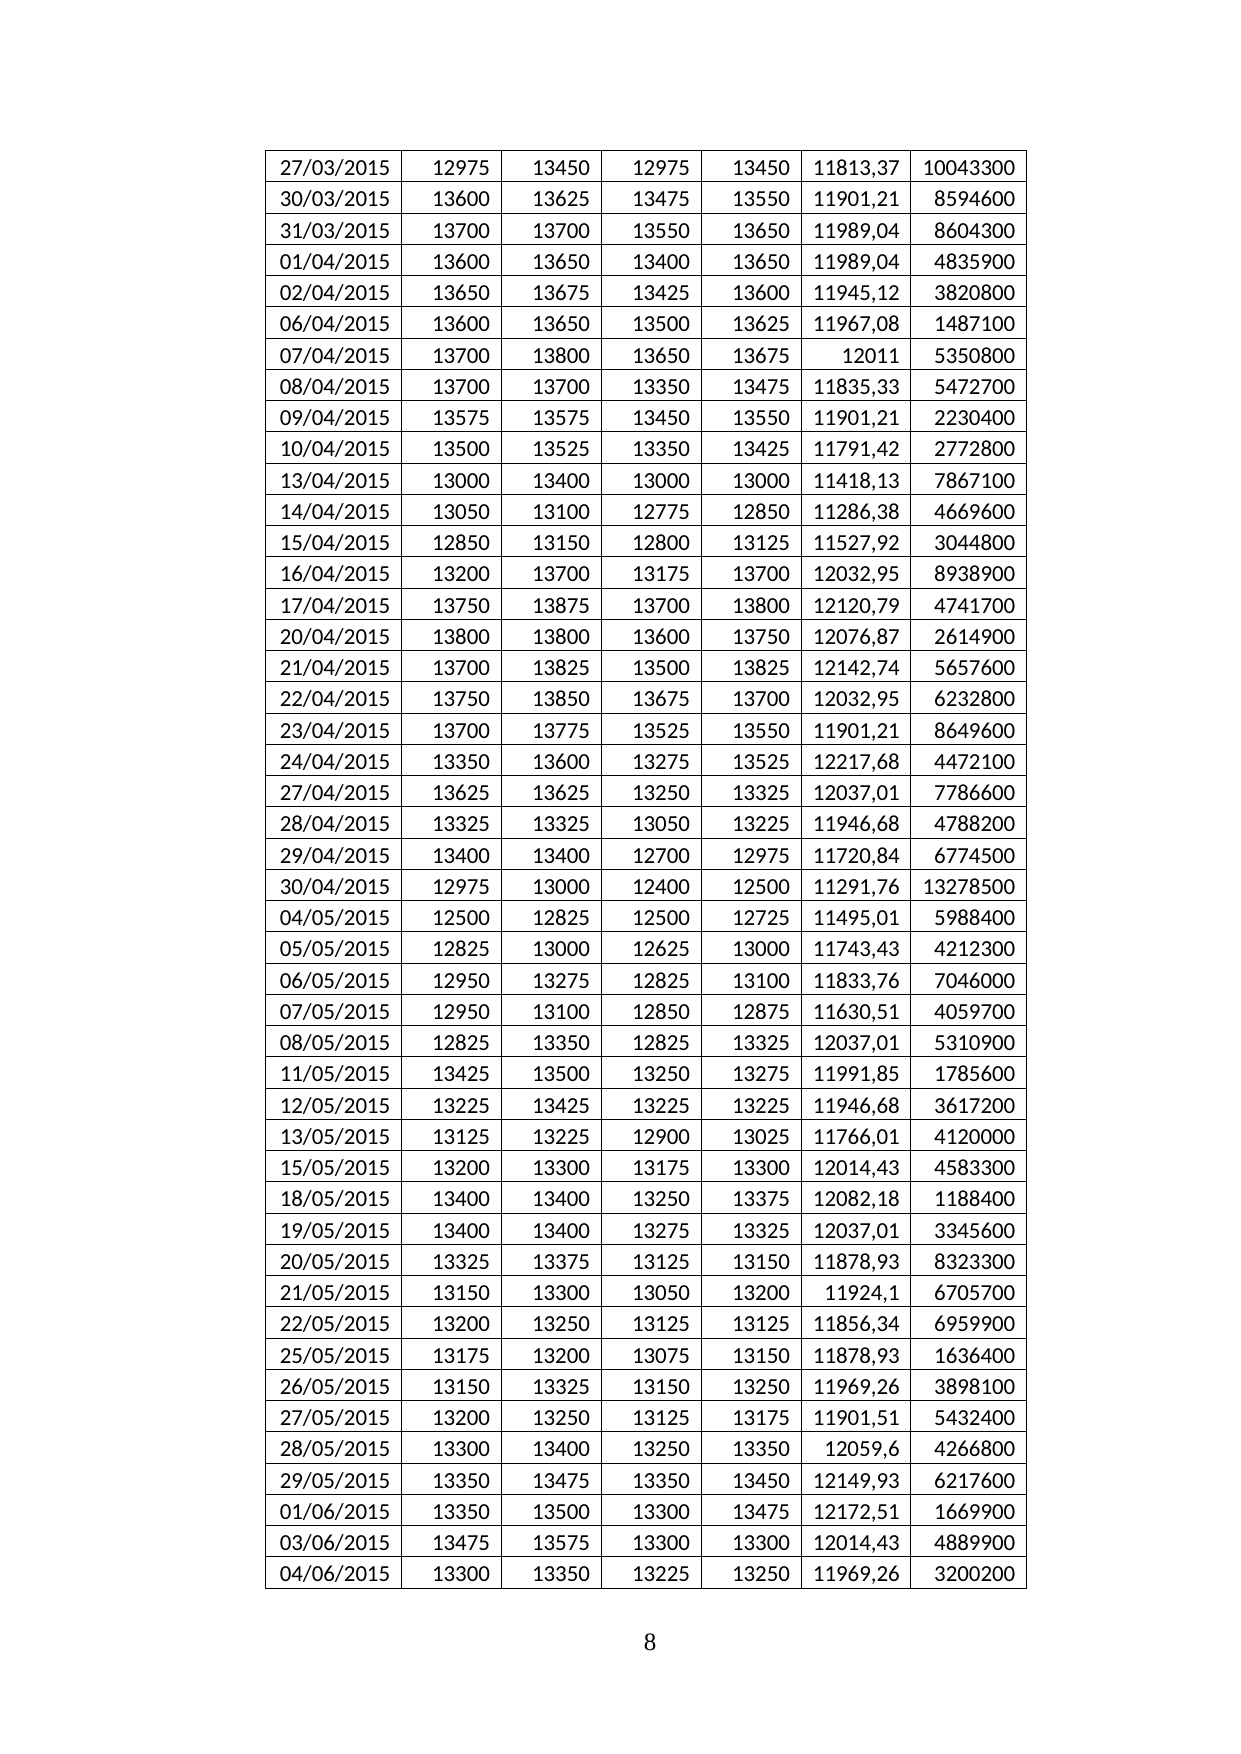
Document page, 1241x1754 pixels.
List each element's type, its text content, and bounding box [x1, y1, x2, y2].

table_cell 10/04/2015 [266, 432, 401, 462]
table_cell 13650 [602, 339, 701, 369]
table_cell 13425 [402, 1057, 501, 1087]
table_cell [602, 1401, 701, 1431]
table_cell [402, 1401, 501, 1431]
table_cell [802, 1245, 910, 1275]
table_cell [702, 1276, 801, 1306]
table_cell 13200 [402, 557, 501, 587]
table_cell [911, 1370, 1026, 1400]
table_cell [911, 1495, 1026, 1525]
table_cell 4741700 [911, 589, 1026, 619]
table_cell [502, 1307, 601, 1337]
table_cell 11991,85 [802, 1057, 910, 1087]
table_cell 08/04/2015 [266, 370, 401, 400]
table_cell 13500 [602, 307, 701, 337]
table_cell 13125 [702, 526, 801, 556]
table_cell 13650 [702, 214, 801, 244]
table_cell 6232800 [911, 682, 1026, 712]
table_cell 30/04/2015 [266, 870, 401, 900]
table_cell 11945,12 [802, 276, 910, 306]
table_cell 04/05/2015 [266, 901, 401, 931]
table_cell 12825 [602, 1026, 701, 1056]
table_cell 13475 [702, 370, 801, 400]
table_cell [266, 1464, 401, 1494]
table_cell 13625 [502, 776, 601, 806]
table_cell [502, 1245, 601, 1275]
table_cell 27/03/2015 [266, 151, 401, 181]
table_cell 16/04/2015 [266, 557, 401, 587]
table_cell 13700 [402, 714, 501, 744]
table_cell 13700 [702, 682, 801, 712]
table_cell 13675 [502, 276, 601, 306]
table_cell 01/04/2015 [266, 245, 401, 275]
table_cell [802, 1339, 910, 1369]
table_cell 12975 [602, 151, 701, 181]
table_cell 13625 [402, 776, 501, 806]
table_cell 3820800 [911, 276, 1026, 306]
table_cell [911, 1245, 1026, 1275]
table_cell 4472100 [911, 745, 1026, 775]
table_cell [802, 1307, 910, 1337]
table_cell 13325 [702, 1214, 801, 1244]
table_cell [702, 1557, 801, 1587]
table_cell 13350 [602, 370, 701, 400]
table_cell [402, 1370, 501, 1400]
table_cell 13650 [702, 245, 801, 275]
table_cell 12120,79 [802, 589, 910, 619]
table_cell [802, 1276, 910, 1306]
table_cell 13000 [502, 870, 601, 900]
table_cell 12082,18 [802, 1182, 910, 1212]
table_cell 1487100 [911, 307, 1026, 337]
table_cell 13600 [602, 620, 701, 650]
table_cell 13775 [502, 714, 601, 744]
table_cell 13450 [702, 151, 801, 181]
table_cell 13250 [602, 1057, 701, 1087]
table_cell 6774500 [911, 839, 1026, 869]
table_cell 5472700 [911, 370, 1026, 400]
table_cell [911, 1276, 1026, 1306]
table_cell 5657600 [911, 651, 1026, 681]
table_cell 5988400 [911, 901, 1026, 931]
table_cell 13225 [602, 1089, 701, 1119]
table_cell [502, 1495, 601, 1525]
table_cell 13400 [502, 464, 601, 494]
table_cell 13175 [602, 1151, 701, 1181]
table_cell 12950 [402, 964, 501, 994]
table_cell 13700 [402, 370, 501, 400]
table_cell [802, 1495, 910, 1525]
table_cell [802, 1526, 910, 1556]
table_cell 12700 [602, 839, 701, 869]
table_cell 11495,01 [802, 901, 910, 931]
table_cell 12975 [702, 839, 801, 869]
table_cell 13200 [402, 1151, 501, 1181]
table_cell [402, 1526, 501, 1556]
table_cell 3044800 [911, 526, 1026, 556]
table_cell 12625 [602, 932, 701, 962]
table_cell 13575 [502, 401, 601, 431]
table_cell 13650 [502, 307, 601, 337]
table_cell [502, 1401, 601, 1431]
table_cell 13650 [502, 245, 601, 275]
table_cell 13350 [402, 745, 501, 775]
table_cell 12775 [602, 495, 701, 525]
table_cell 13300 [502, 1151, 601, 1181]
table_cell 5310900 [911, 1026, 1026, 1056]
table_cell 13225 [402, 1089, 501, 1119]
table_cell 8649600 [911, 714, 1026, 744]
table_cell 15/05/2015 [266, 1151, 401, 1181]
table_cell 2230400 [911, 401, 1026, 431]
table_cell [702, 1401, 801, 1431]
table_cell 11833,76 [802, 964, 910, 994]
table_cell 13050 [602, 807, 701, 837]
table_cell 13700 [502, 214, 601, 244]
table_cell 13325 [702, 1026, 801, 1056]
table_cell 12014,43 [802, 1151, 910, 1181]
table_cell 13500 [602, 651, 701, 681]
table_cell 13100 [502, 995, 601, 1025]
table_cell 13825 [502, 651, 601, 681]
table_cell 29/04/2015 [266, 839, 401, 869]
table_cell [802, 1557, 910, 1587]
table_cell 2614900 [911, 620, 1026, 650]
table_cell 06/05/2015 [266, 964, 401, 994]
table_cell 4120000 [911, 1120, 1026, 1150]
table_cell 31/03/2015 [266, 214, 401, 244]
table_cell 12800 [602, 526, 701, 556]
table_cell 4788200 [911, 807, 1026, 837]
table_cell 13025 [702, 1120, 801, 1150]
table_cell 13425 [702, 432, 801, 462]
table_cell 1785600 [911, 1057, 1026, 1087]
table_cell 12037,01 [802, 1026, 910, 1056]
table_cell 13300 [702, 1151, 801, 1181]
table_cell 12825 [402, 1026, 501, 1056]
table_cell 13325 [502, 807, 601, 837]
table_cell 4583300 [911, 1151, 1026, 1181]
table_cell 11291,76 [802, 870, 910, 900]
table_cell 11720,84 [802, 839, 910, 869]
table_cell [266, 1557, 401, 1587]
table_cell 13275 [502, 964, 601, 994]
table_cell 12142,74 [802, 651, 910, 681]
table_cell 13000 [402, 464, 501, 494]
table_cell 5350800 [911, 339, 1026, 369]
table_cell 12950 [402, 995, 501, 1025]
table_cell 12500 [402, 901, 501, 931]
table_cell 15/04/2015 [266, 526, 401, 556]
table_cell 13700 [402, 214, 501, 244]
table_cell 30/03/2015 [266, 182, 401, 212]
table_cell 27/04/2015 [266, 776, 401, 806]
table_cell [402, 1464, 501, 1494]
table_cell 13600 [502, 745, 601, 775]
table_cell 22/04/2015 [266, 682, 401, 712]
table_cell 13550 [702, 714, 801, 744]
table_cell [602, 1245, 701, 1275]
table_cell 13800 [402, 620, 501, 650]
table_cell 13150 [502, 526, 601, 556]
table_cell 13525 [602, 714, 701, 744]
table_cell 13100 [502, 495, 601, 525]
table_cell 13750 [702, 620, 801, 650]
table_cell 8938900 [911, 557, 1026, 587]
table_cell 17/04/2015 [266, 589, 401, 619]
table_cell 12032,95 [802, 682, 910, 712]
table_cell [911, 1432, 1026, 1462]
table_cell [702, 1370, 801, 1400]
table_cell 12850 [602, 995, 701, 1025]
table_cell 13275 [602, 1214, 701, 1244]
table_cell 13625 [502, 182, 601, 212]
table_cell 12032,95 [802, 557, 910, 587]
table_cell 13400 [502, 1182, 601, 1212]
table_cell 11630,51 [802, 995, 910, 1025]
table_cell 02/04/2015 [266, 276, 401, 306]
table_cell 13750 [402, 682, 501, 712]
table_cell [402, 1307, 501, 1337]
table_cell 2772800 [911, 432, 1026, 462]
table_cell 07/04/2015 [266, 339, 401, 369]
table_cell 13700 [402, 651, 501, 681]
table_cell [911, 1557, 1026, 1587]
table_cell 13225 [702, 807, 801, 837]
table_cell 13225 [502, 1120, 601, 1150]
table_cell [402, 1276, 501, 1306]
table_cell 7786600 [911, 776, 1026, 806]
table_cell 12217,68 [802, 745, 910, 775]
table_cell 13450 [502, 151, 601, 181]
table_cell 13250 [602, 1182, 701, 1212]
table_cell 20/05/2015 [266, 1245, 401, 1275]
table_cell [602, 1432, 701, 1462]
table_cell 13325 [702, 776, 801, 806]
table_cell 13278500 [911, 870, 1026, 900]
table_cell 19/05/2015 [266, 1214, 401, 1244]
table_cell 7867100 [911, 464, 1026, 494]
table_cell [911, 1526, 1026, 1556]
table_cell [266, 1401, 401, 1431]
table_cell 13000 [502, 932, 601, 962]
table_cell 11286,38 [802, 495, 910, 525]
table_cell 13750 [402, 589, 501, 619]
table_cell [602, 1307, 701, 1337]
table_cell 12076,87 [802, 620, 910, 650]
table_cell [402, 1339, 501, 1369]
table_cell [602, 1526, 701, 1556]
table_cell 12975 [402, 151, 501, 181]
table_cell 13425 [602, 276, 701, 306]
table_cell 13400 [502, 839, 601, 869]
table_cell 11989,04 [802, 214, 910, 244]
table_cell 13000 [702, 932, 801, 962]
table_cell 8604300 [911, 214, 1026, 244]
table_cell 06/04/2015 [266, 307, 401, 337]
table_cell 13525 [502, 432, 601, 462]
table_cell 12037,01 [802, 776, 910, 806]
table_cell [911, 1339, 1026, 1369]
table_cell 13550 [702, 401, 801, 431]
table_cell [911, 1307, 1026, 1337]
table_cell 13675 [702, 339, 801, 369]
table_cell 13350 [602, 432, 701, 462]
table_cell 11/05/2015 [266, 1057, 401, 1087]
table_cell 13400 [402, 1214, 501, 1244]
table_cell 12400 [602, 870, 701, 900]
table_cell 11967,08 [802, 307, 910, 337]
table_cell 13550 [602, 214, 701, 244]
table_cell 13675 [602, 682, 701, 712]
table_cell 11946,68 [802, 807, 910, 837]
table_cell 11946,68 [802, 1089, 910, 1119]
table_cell 11791,42 [802, 432, 910, 462]
table_cell 13875 [502, 589, 601, 619]
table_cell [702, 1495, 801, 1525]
table_cell 12500 [602, 901, 701, 931]
table_cell 12975 [402, 870, 501, 900]
table_cell 05/05/2015 [266, 932, 401, 962]
table_cell 20/04/2015 [266, 620, 401, 650]
table_cell 11743,43 [802, 932, 910, 962]
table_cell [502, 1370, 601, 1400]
table_cell 1188400 [911, 1182, 1026, 1212]
table_cell 13500 [502, 1057, 601, 1087]
table_cell 13850 [502, 682, 601, 712]
table_cell 13700 [702, 557, 801, 587]
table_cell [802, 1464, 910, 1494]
table_cell 23/04/2015 [266, 714, 401, 744]
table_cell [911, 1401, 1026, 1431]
table_cell 12875 [702, 995, 801, 1025]
table_cell 14/04/2015 [266, 495, 401, 525]
table_cell 12825 [402, 932, 501, 962]
table_cell 11901,21 [802, 401, 910, 431]
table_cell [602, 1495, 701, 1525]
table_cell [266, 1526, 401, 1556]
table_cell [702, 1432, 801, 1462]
table_cell 7046000 [911, 964, 1026, 994]
table_cell 13050 [402, 495, 501, 525]
table_cell 12037,01 [802, 1214, 910, 1244]
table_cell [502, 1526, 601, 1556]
table_cell 13400 [502, 1214, 601, 1244]
table_cell 09/04/2015 [266, 401, 401, 431]
table_cell 13700 [502, 370, 601, 400]
table_cell 12500 [702, 870, 801, 900]
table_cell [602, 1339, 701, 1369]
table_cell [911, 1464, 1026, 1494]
table_cell 12725 [702, 901, 801, 931]
table_cell 13225 [702, 1089, 801, 1119]
table_cell 28/04/2015 [266, 807, 401, 837]
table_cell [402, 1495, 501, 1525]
table_cell 13600 [702, 276, 801, 306]
table_cell 13175 [602, 557, 701, 587]
table_cell 13650 [402, 276, 501, 306]
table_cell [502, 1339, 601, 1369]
table_cell 13350 [502, 1026, 601, 1056]
table_cell 13000 [602, 464, 701, 494]
table_cell 13575 [402, 401, 501, 431]
table_cell 13625 [702, 307, 801, 337]
table_cell 3345600 [911, 1214, 1026, 1244]
table_cell 13325 [402, 807, 501, 837]
table_cell 11813,37 [802, 151, 910, 181]
table_cell 12850 [702, 495, 801, 525]
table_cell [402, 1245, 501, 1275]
table_cell 11901,21 [802, 182, 910, 212]
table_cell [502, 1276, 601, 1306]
table_cell 13800 [702, 589, 801, 619]
table_cell 24/04/2015 [266, 745, 401, 775]
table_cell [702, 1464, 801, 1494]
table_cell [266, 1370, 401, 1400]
table_cell 8594600 [911, 182, 1026, 212]
table_cell 11418,13 [802, 464, 910, 494]
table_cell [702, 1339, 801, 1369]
table_cell 11989,04 [802, 245, 910, 275]
table_cell 13800 [502, 339, 601, 369]
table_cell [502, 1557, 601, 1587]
table_cell 13600 [402, 245, 501, 275]
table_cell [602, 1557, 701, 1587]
table_cell 13400 [402, 1182, 501, 1212]
table_cell 12900 [602, 1120, 701, 1150]
table_cell 13450 [602, 401, 701, 431]
table_cell 13550 [702, 182, 801, 212]
table_cell 13375 [702, 1182, 801, 1212]
table_cell 12825 [602, 964, 701, 994]
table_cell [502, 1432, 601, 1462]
table_cell 4835900 [911, 245, 1026, 275]
table_cell 13825 [702, 651, 801, 681]
table_cell 3617200 [911, 1089, 1026, 1119]
table_cell 12850 [402, 526, 501, 556]
table_cell 13525 [702, 745, 801, 775]
table_cell 13400 [602, 245, 701, 275]
table_cell 13475 [602, 182, 701, 212]
table_cell 4059700 [911, 995, 1026, 1025]
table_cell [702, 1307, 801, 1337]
table_cell 13275 [602, 745, 701, 775]
table_cell 11766,01 [802, 1120, 910, 1150]
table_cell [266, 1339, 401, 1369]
table_cell 13100 [702, 964, 801, 994]
table_cell 11835,33 [802, 370, 910, 400]
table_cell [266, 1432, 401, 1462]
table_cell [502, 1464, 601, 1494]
table_cell 13600 [402, 182, 501, 212]
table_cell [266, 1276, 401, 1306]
table_cell 21/04/2015 [266, 651, 401, 681]
table_cell 12825 [502, 901, 601, 931]
table_cell 13/04/2015 [266, 464, 401, 494]
table_cell 12/05/2015 [266, 1089, 401, 1119]
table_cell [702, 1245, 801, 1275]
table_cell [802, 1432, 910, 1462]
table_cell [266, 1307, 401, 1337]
table_cell 13800 [502, 620, 601, 650]
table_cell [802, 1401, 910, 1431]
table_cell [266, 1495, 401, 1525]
table_cell 12011 [802, 339, 910, 369]
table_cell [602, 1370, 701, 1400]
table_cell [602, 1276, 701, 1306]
table_cell 13700 [502, 557, 601, 587]
table_cell 13275 [702, 1057, 801, 1087]
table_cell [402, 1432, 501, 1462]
table_cell 13250 [602, 776, 701, 806]
table_cell 18/05/2015 [266, 1182, 401, 1212]
table_cell 13125 [402, 1120, 501, 1150]
table_cell 13425 [502, 1089, 601, 1119]
table_cell 10043300 [911, 151, 1026, 181]
table_cell 13700 [402, 339, 501, 369]
table_cell 13000 [702, 464, 801, 494]
table_cell 13500 [402, 432, 501, 462]
table_cell 11527,92 [802, 526, 910, 556]
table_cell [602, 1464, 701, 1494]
table_cell 13400 [402, 839, 501, 869]
table_cell 08/05/2015 [266, 1026, 401, 1056]
table_cell 11901,21 [802, 714, 910, 744]
table_cell 4669600 [911, 495, 1026, 525]
table_cell 4212300 [911, 932, 1026, 962]
table_cell 13/05/2015 [266, 1120, 401, 1150]
table_cell 13700 [602, 589, 701, 619]
table_cell 13600 [402, 307, 501, 337]
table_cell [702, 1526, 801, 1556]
table_cell 07/05/2015 [266, 995, 401, 1025]
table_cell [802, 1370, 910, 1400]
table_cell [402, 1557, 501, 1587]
